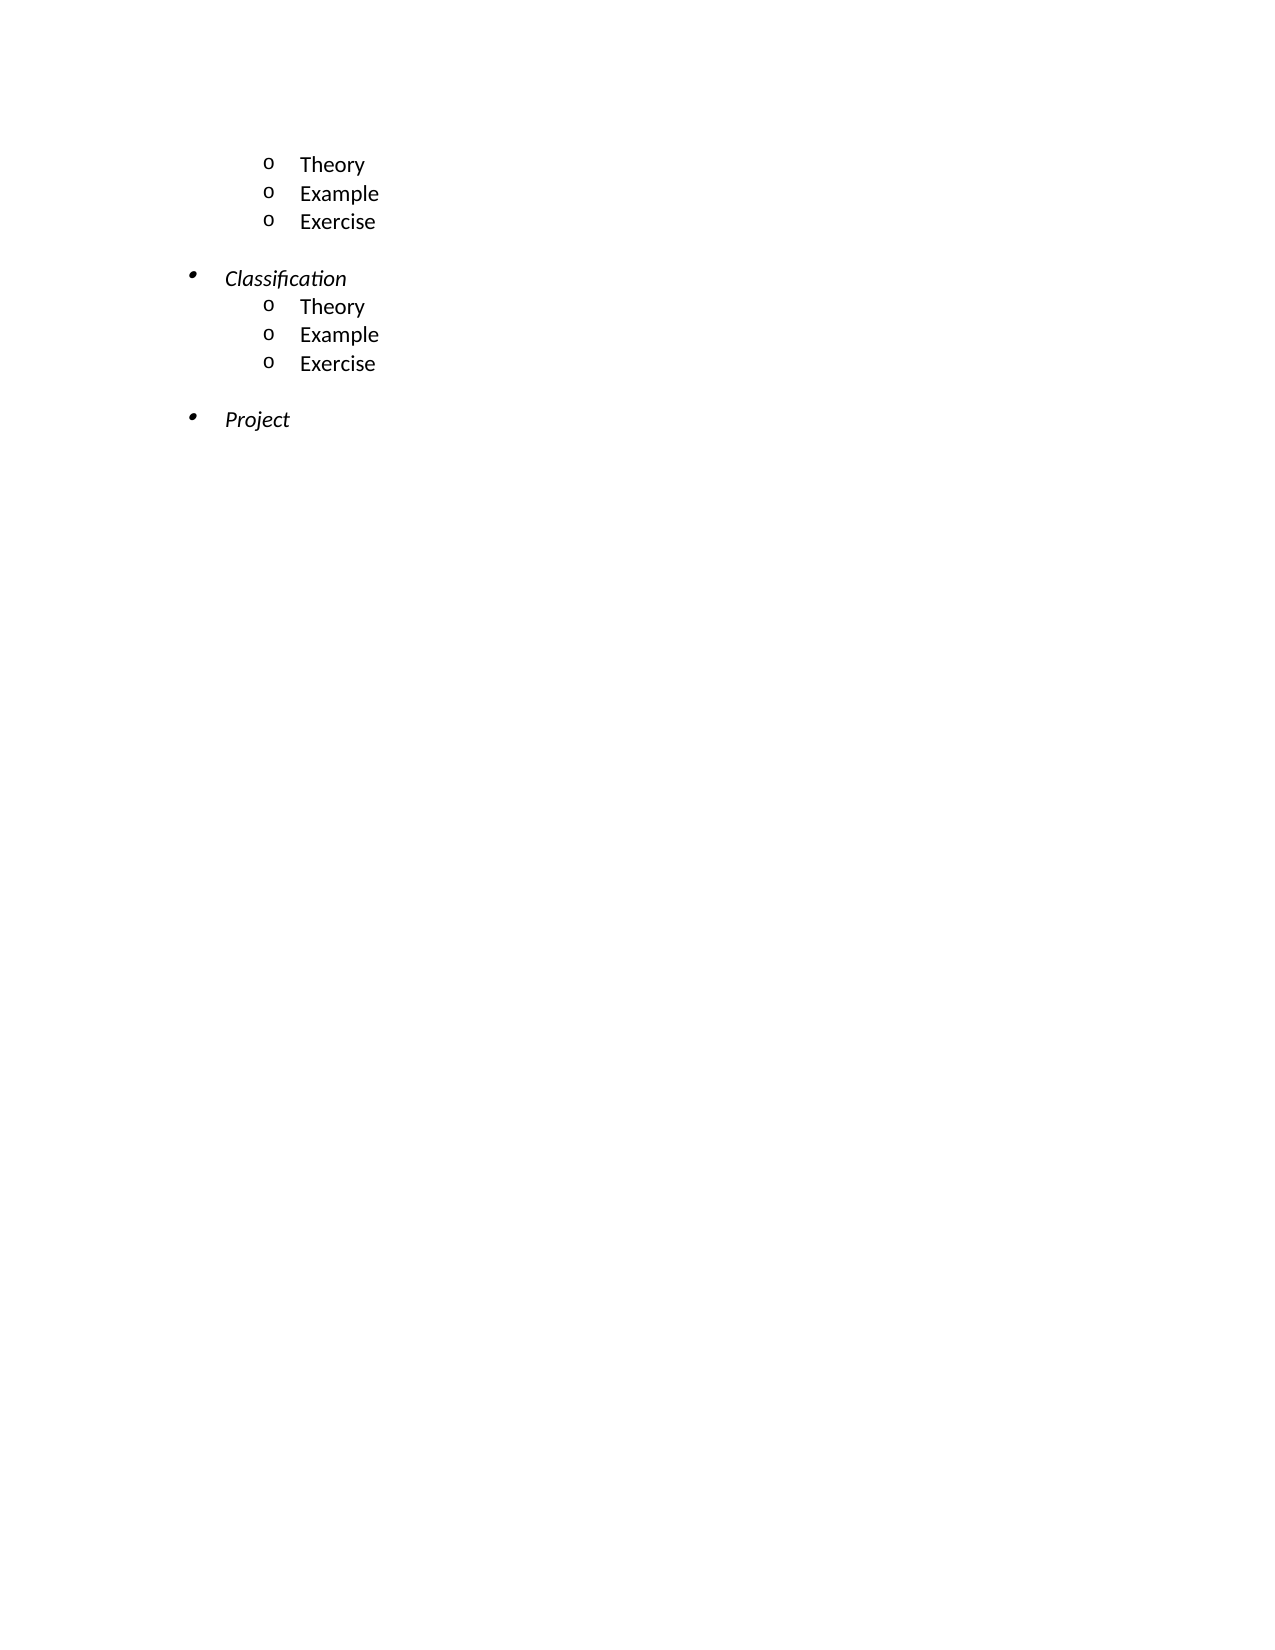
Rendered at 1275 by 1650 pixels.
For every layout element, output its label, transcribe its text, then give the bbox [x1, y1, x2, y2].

list Theory [262, 150, 1125, 178]
list Example [262, 320, 1125, 349]
list Exercise [262, 349, 1125, 377]
list Theory [262, 292, 1125, 320]
list Example [262, 178, 1125, 207]
list Project [187, 405, 1125, 433]
list Classification [187, 264, 1125, 292]
list Exercise [262, 207, 1125, 236]
